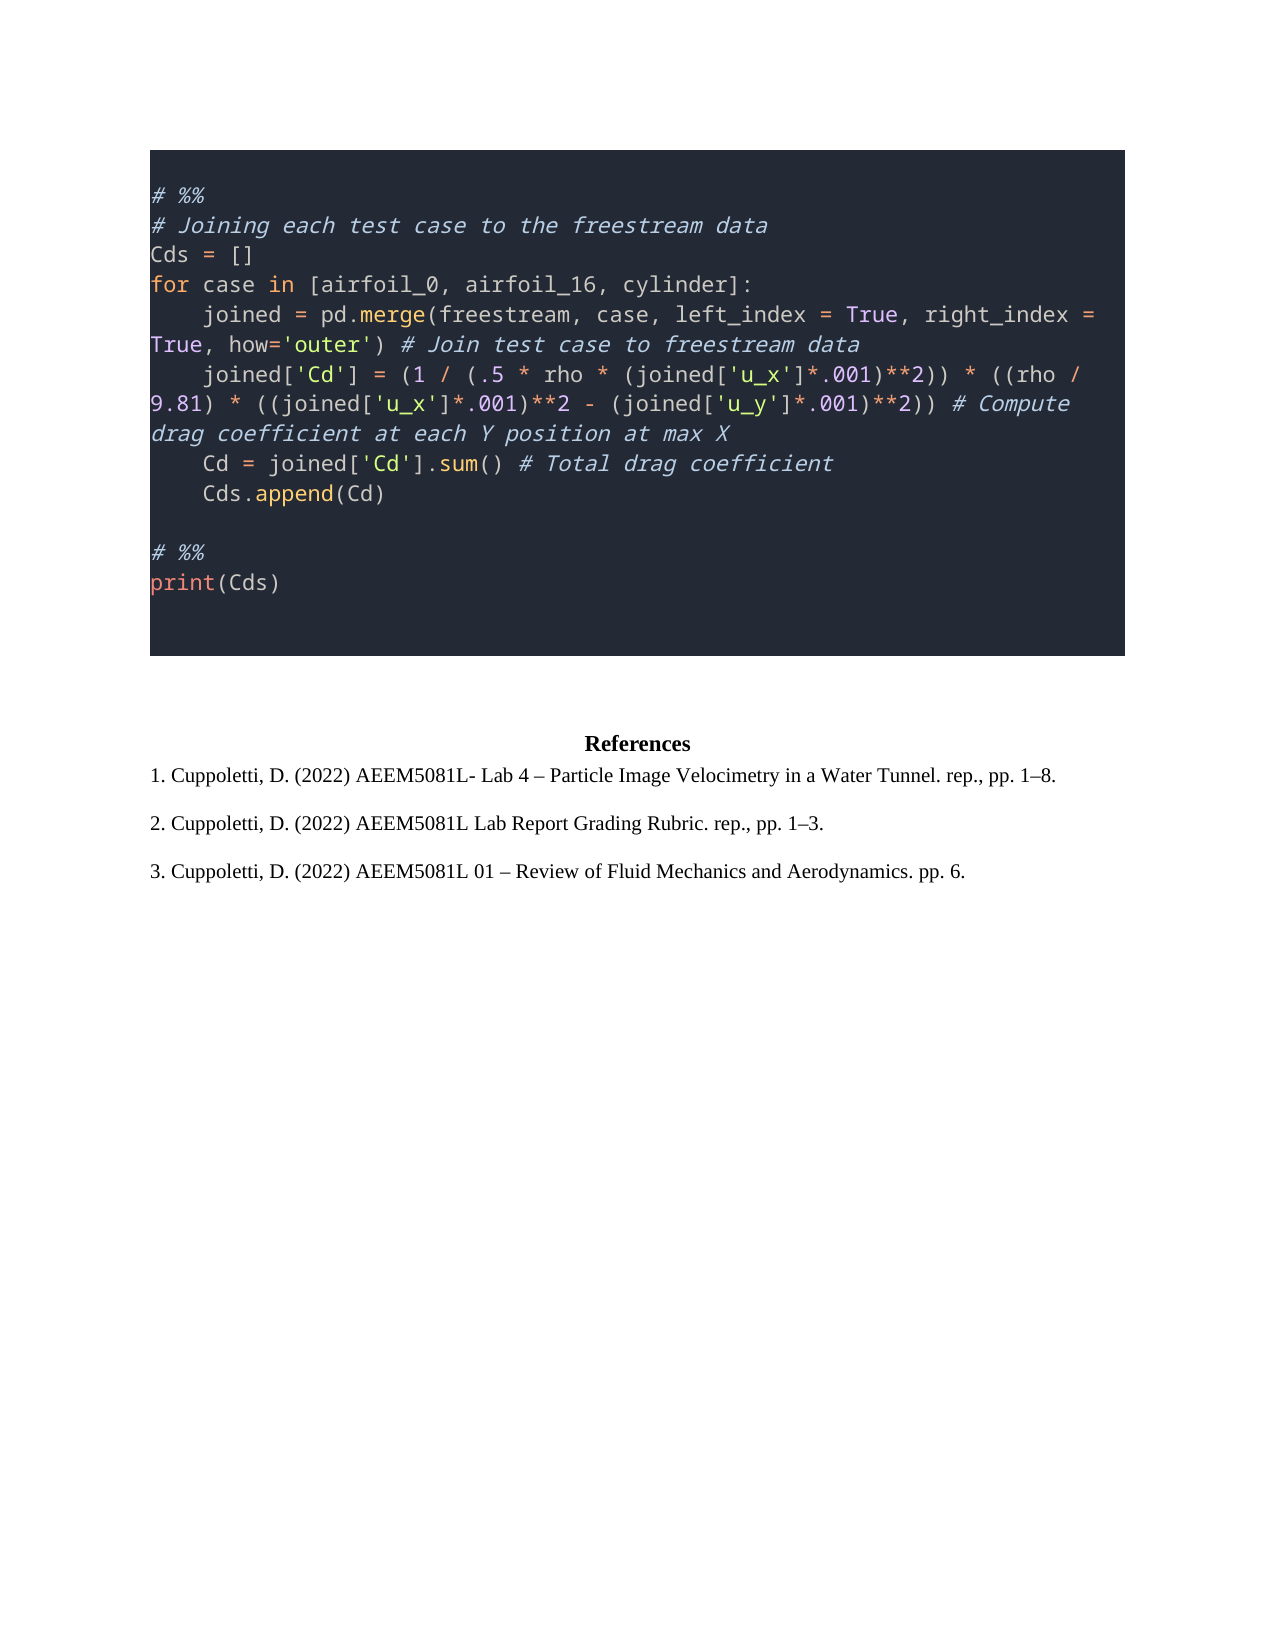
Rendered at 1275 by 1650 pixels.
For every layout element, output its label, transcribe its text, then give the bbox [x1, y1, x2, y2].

text 2. Cuppoletti, D. (2022) AEEM5081L Lab Report Grading Rubric. rep., pp. 1–3. [150, 811, 1125, 835]
text # Joining each test case to the freestream data [150, 209, 1125, 239]
text Cds = [] [150, 239, 1125, 269]
subtitle References [150, 730, 1125, 757]
text 3. Cuppoletti, D. (2022) AEEM5081L 01 – Review of Fluid Mechanics and Aerodynamics. pp. 6. [150, 859, 1125, 883]
text Cd = joined['Cd'].sum() # Total drag coefficient [150, 448, 1125, 478]
text for case in [airfoil_0, airfoil_16, cylinder]: [150, 269, 1125, 299]
text joined['Cd'] = (1 / (.5 * rho * (joined['u_x']*.001)**2)) * ((rho / 9.81) * ((joined['u_x']*.001)**2 - (joined['u_y']*.001)**2)) # Compute drag coefficient at each Y position at max X [150, 358, 1125, 448]
text joined = pd.merge(freestream, case, left_index = True, right_index = True, how='outer') # Join test case to freestream data [150, 299, 1125, 358]
text # %% [150, 180, 1125, 209]
text 1. Cuppoletti, D. (2022) AEEM5081L- Lab 4 – Particle Image Velocimetry in a Water Tunnel. rep., pp. 1–8. [150, 763, 1125, 787]
text print(Cds) [150, 567, 1125, 597]
text # %% [150, 537, 1125, 567]
text Cds.append(Cd) [150, 478, 1125, 507]
